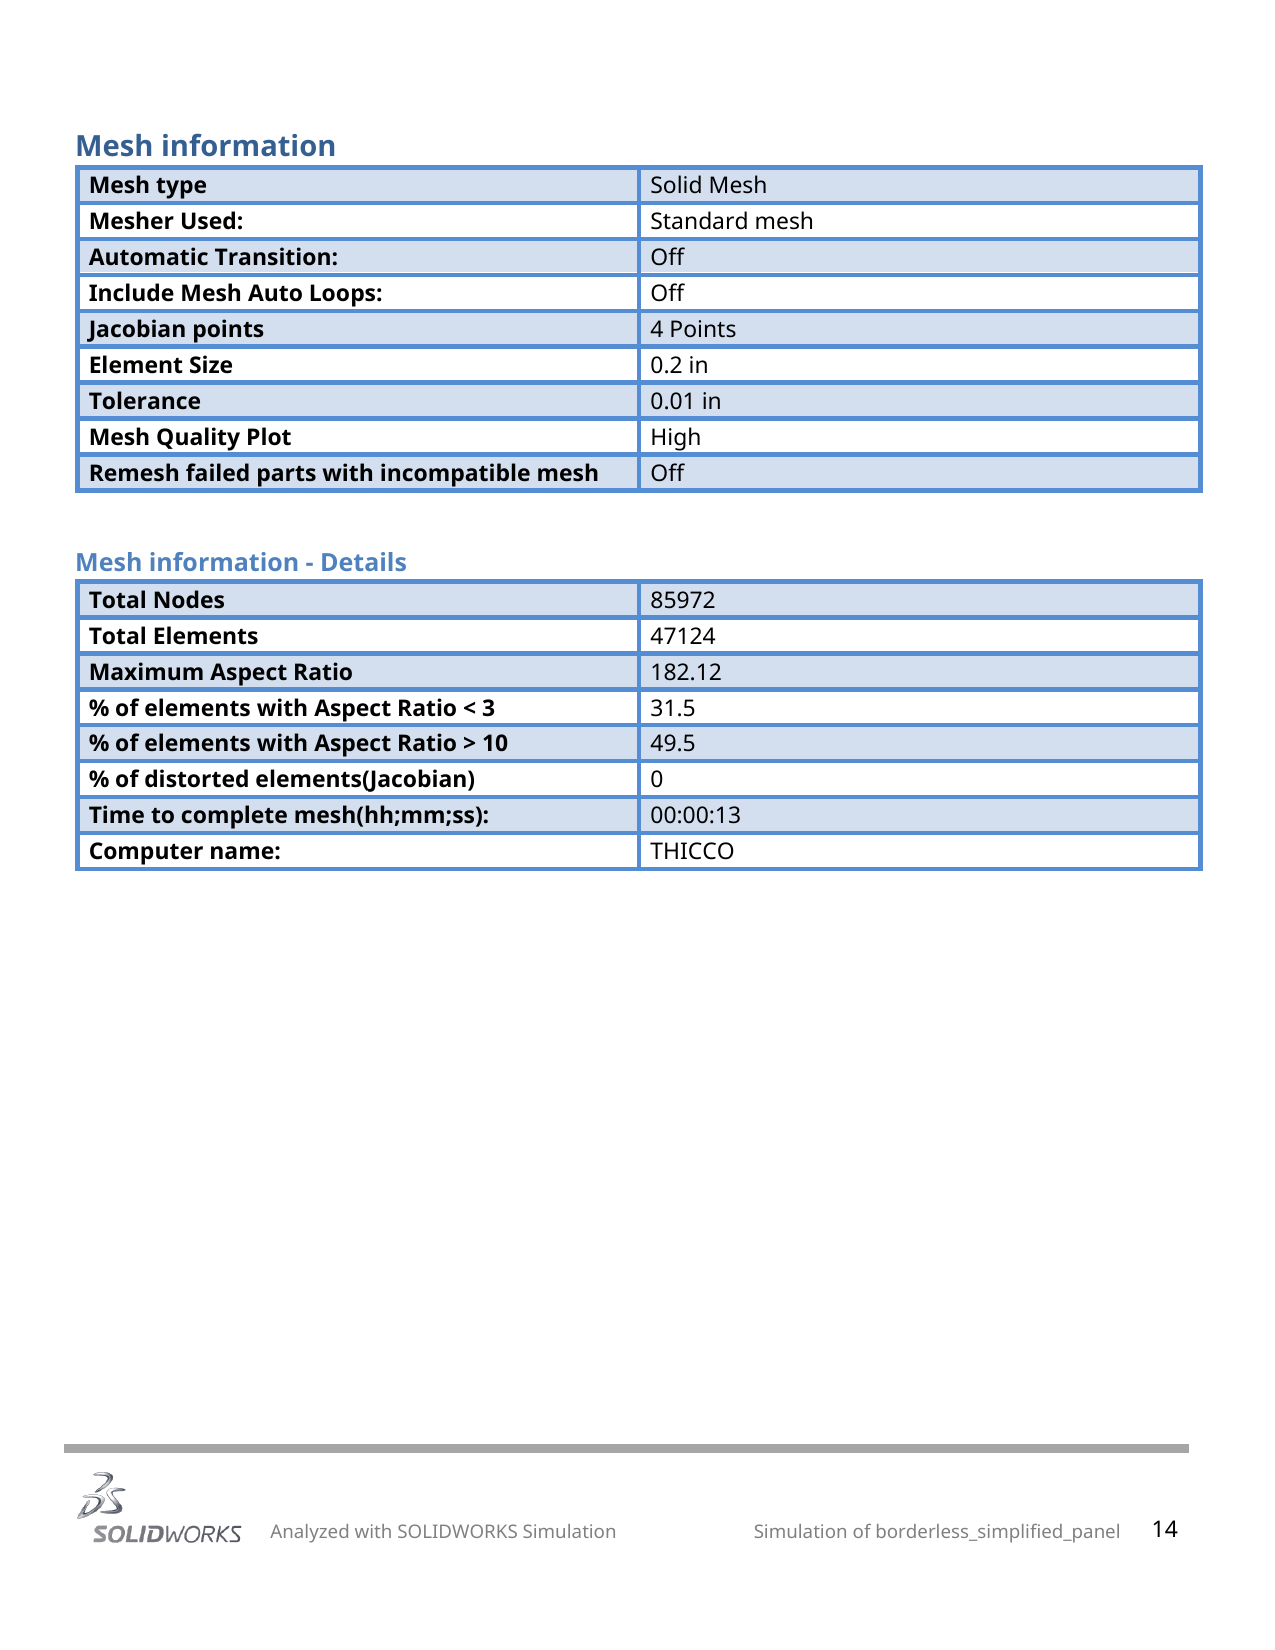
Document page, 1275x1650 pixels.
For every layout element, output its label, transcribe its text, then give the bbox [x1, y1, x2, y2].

table_header Mesh information Mesh information - Details Mesh Control Information: [64, 75, 1211, 871]
picture [75, 1453, 243, 1544]
